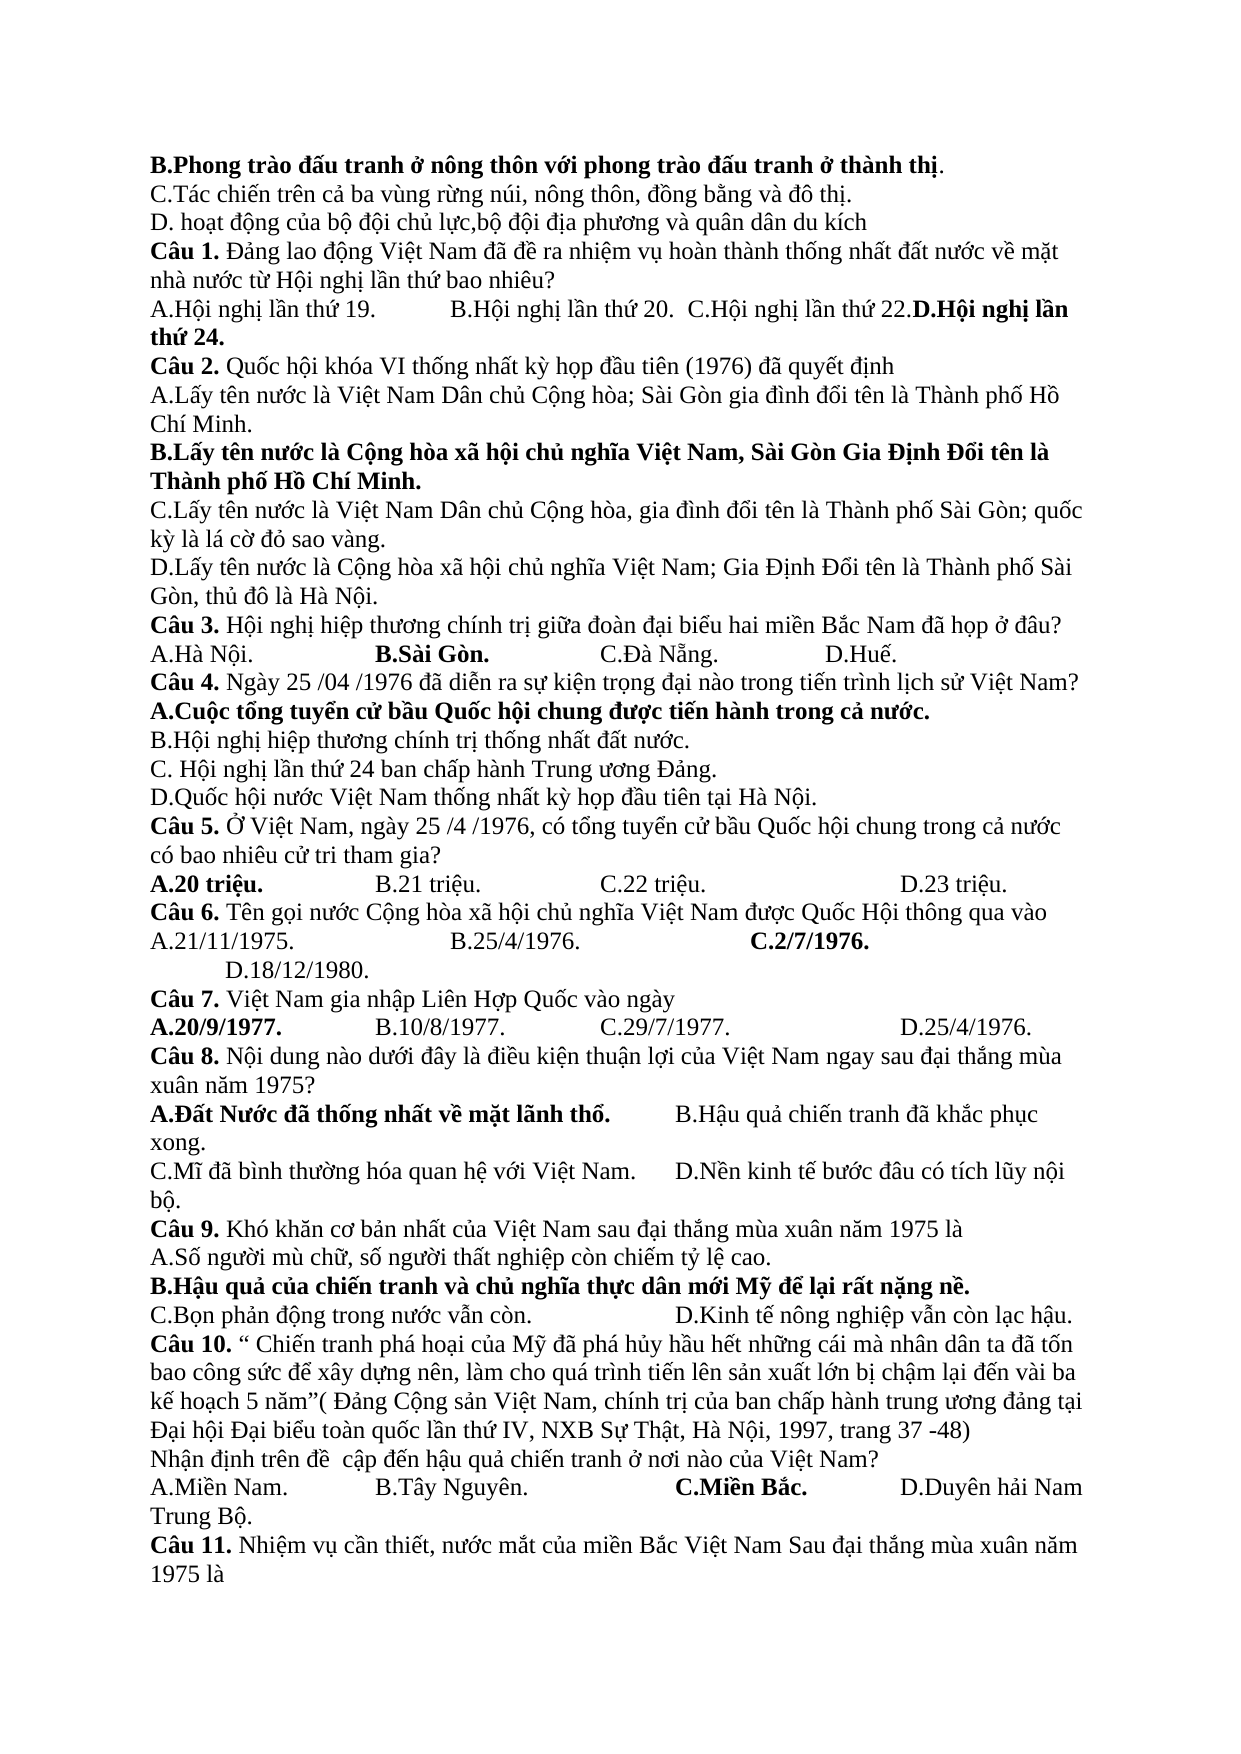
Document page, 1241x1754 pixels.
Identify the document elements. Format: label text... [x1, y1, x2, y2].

text A.Số người mù chữ, số người thất nghiệp còn chiếm tỷ lệ cao. [150, 1242, 1090, 1271]
text D.Lấy tên nước là Cộng hòa xã hội chủ nghĩa Việt Nam; Gia Định Đổi tên là Thành phố Sài Gòn, thủ đô là Hà Nội. [150, 552, 1090, 610]
text D. hoạt động của bộ đội chủ lực,bộ đội địa phương và quân dân du kích [150, 207, 1090, 236]
text A.Hội nghị lần thứ 19. B.Hội nghị lần thứ 20. C.Hội nghị lần thứ 22.D.Hội nghị lần thứ 24. [150, 294, 1090, 351]
text Câu 3. Hội nghị hiệp thương chính trị giữa đoàn đại biểu hai miền Bắc Nam đã họp ở đâu? [150, 610, 1090, 639]
text A.21/11/1975. B.25/4/1976. C.2/7/1976. D.18/12/1980. [150, 926, 1090, 984]
text Câu 1. Đảng lao động Việt Nam đã đề ra nhiệm vụ hoàn thành thống nhất đất nước về mặt nhà nước từ Hội nghị lần thứ bao nhiêu? [150, 236, 1090, 294]
text A.20/9/1977. B.10/8/1977. C.29/7/1977. D.25/4/1976. [150, 1012, 1090, 1041]
text B.Hội nghị hiệp thương chính trị thống nhất đất nước. [150, 725, 1090, 754]
text C. Hội nghị lần thứ 24 ban chấp hành Trung ương Đảng. [150, 754, 1090, 782]
text C.Bọn phản động trong nước vẫn còn. D.Kinh tế nông nghiệp vẫn còn lạc hậu. [150, 1300, 1090, 1329]
text A.Hà Nội. B.Sài Gòn. C.Đà Nẵng. D.Huế. [150, 639, 1090, 667]
text A.Miền Nam. B.Tây Nguyên. C.Miền Bắc. D.Duyên hải Nam Trung Bộ. [150, 1472, 1090, 1530]
text B.Phong trào đấu tranh ở nông thôn với phong trào đấu tranh ở thành thị. [150, 150, 1090, 179]
text A.Đất Nước đã thống nhất về mặt lãnh thổ. B.Hậu quả chiến tranh đã khắc phục xong. [150, 1099, 1090, 1156]
text Câu 7. Việt Nam gia nhập Liên Hợp Quốc vào ngày [150, 984, 1090, 1012]
text Câu 2. Quốc hội khóa VI thống nhất kỳ họp đầu tiên (1976) đã quyết định [150, 351, 1090, 380]
text Câu 4. Ngày 25 /04 /1976 đã diễn ra sự kiện trọng đại nào trong tiến trình lịch sử Việt Nam? [150, 667, 1090, 696]
text Câu 5. Ở Việt Nam, ngày 25 /4 /1976, có tổng tuyển cử bầu Quốc hội chung trong cả nước có bao nhiêu cử tri tham gia? [150, 811, 1090, 869]
text C.Mĩ đã bình thường hóa quan hệ với Việt Nam. D.Nền kinh tế bước đâu có tích lũy nội bộ. [150, 1156, 1090, 1214]
text Câu 9. Khó khăn cơ bản nhất của Việt Nam sau đại thắng mùa xuân năm 1975 là [150, 1214, 1090, 1242]
text B.Hậu quả của chiến tranh và chủ nghĩa thực dân mới Mỹ để lại rất nặng nề. [150, 1271, 1090, 1300]
text B.Lấy tên nước là Cộng hòa xã hội chủ nghĩa Việt Nam, Sài Gòn Gia Định Đổi tên là Thành phố Hồ Chí Minh. [150, 437, 1090, 495]
text Câu 11. Nhiệm vụ cần thiết, nước mắt của miền Bắc Việt Nam Sau đại thắng mùa xuân năm 1975 là [150, 1530, 1090, 1587]
text A.Cuộc tổng tuyển cử bầu Quốc hội chung được tiến hành trong cả nước. [150, 696, 1090, 725]
text A.Lấy tên nước là Việt Nam Dân chủ Cộng hòa; Sài Gòn gia đình đổi tên là Thành phố Hồ Chí Minh. [150, 380, 1090, 437]
text C.Tác chiến trên cả ba vùng rừng núi, nông thôn, đồng bằng và đô thị. [150, 179, 1090, 207]
text A.20 triệu. B.21 triệu. C.22 triệu. D.23 triệu. [150, 869, 1090, 897]
text Nhận định trên đề cập đến hậu quả chiến tranh ở nơi nào của Việt Nam? [150, 1444, 1090, 1472]
text Câu 10. “ Chiến tranh phá hoại của Mỹ đã phá hủy hầu hết những cái mà nhân dân ta đã tốn bao công sức để xây dựng nên, làm cho quá trình tiến lên sản xuất lớn bị chậm lại đến vài ba kế hoạch 5 năm”( Đảng Cộng sản Việt Nam, chính trị của ban chấp hành trung ương đảng tại Đại hội Đại biểu toàn quốc lần thứ IV, NXB Sự Thật, Hà Nội, 1997, trang 37 -48) [150, 1329, 1090, 1444]
text Câu 6. Tên gọi nước Cộng hòa xã hội chủ nghĩa Việt Nam được Quốc Hội thông qua vào [150, 897, 1090, 926]
text Câu 8. Nội dung nào dưới đây là điều kiện thuận lợi của Việt Nam ngay sau đại thắng mùa xuân năm 1975? [150, 1041, 1090, 1099]
text C.Lấy tên nước là Việt Nam Dân chủ Cộng hòa, gia đình đổi tên là Thành phố Sài Gòn; quốc kỳ là lá cờ đỏ sao vàng. [150, 495, 1090, 552]
text D.Quốc hội nước Việt Nam thống nhất kỳ họp đầu tiên tại Hà Nội. [150, 782, 1090, 811]
